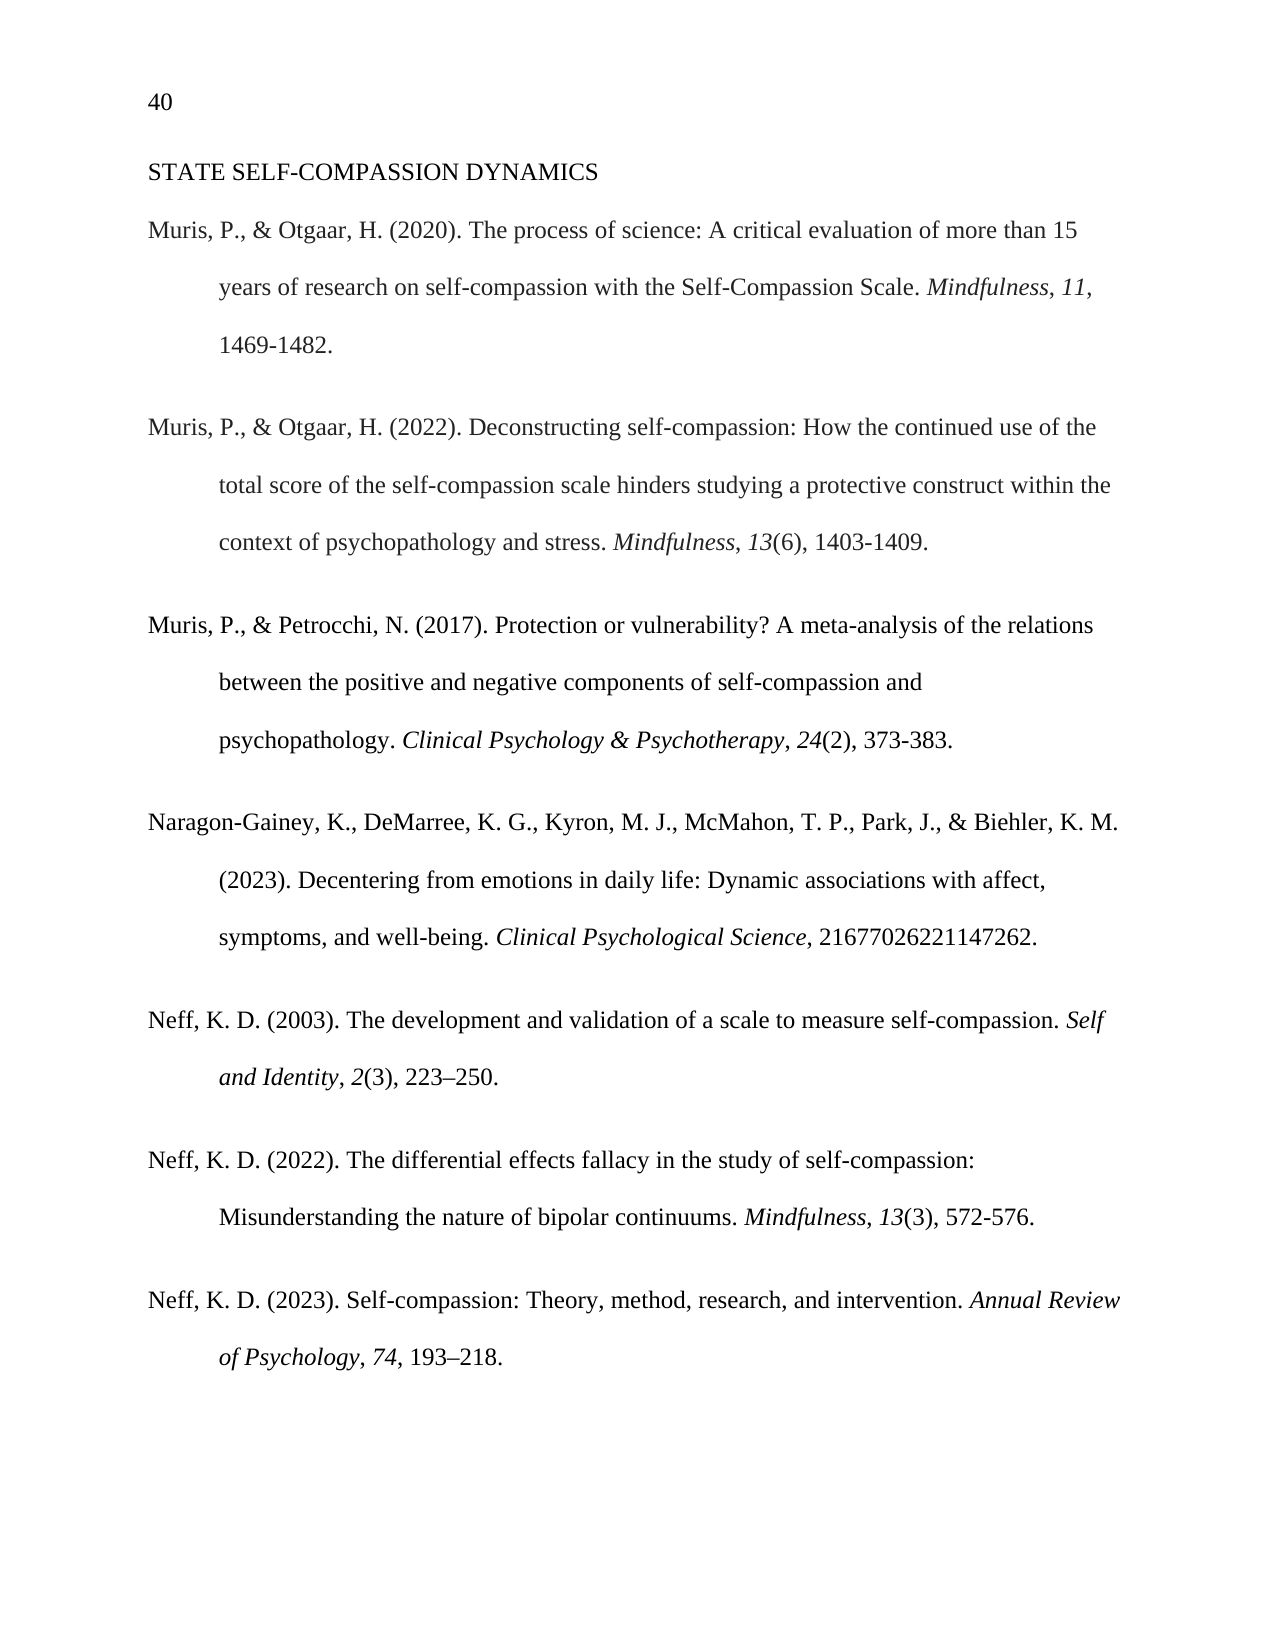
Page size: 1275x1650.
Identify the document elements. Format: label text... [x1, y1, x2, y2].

text Naragon-Gainey, K., DeMarree, K. G., Kyron, M. J., McMahon, T. P., Park, J., & Biehler, K. M. (2023). Decentering from emotions in daily life: Dynamic associations with affect, symptoms, and well-being. Clinical Psychological Science, 21677026221147262. [148, 807, 1127, 951]
text Muris, P., & Otgaar, H. (2022). Deconstructing self-compassion: How the continued use of the total score of the self-compassion scale hinders studying a protective construct within the context of psychopathology and stress. Mindfulness, 13(6), 1403-1409. [148, 412, 1127, 556]
text Muris, P., & Petrocchi, N. (2017). Protection or vulnerability? A meta‐analysis of the relations between the positive and negative components of self‐compassion and psychopathology. Clinical Psychology & Psychotherapy, 24(2), 373-383. [148, 610, 1127, 754]
text Muris, P., & Otgaar, H. (2020). The process of science: A critical evaluation of more than 15 years of research on self-compassion with the Self-Compassion Scale. Mindfulness, 11, 1469-1482. [148, 215, 1127, 359]
text Neff, K. D. (2003). The development and validation of a scale to measure self-compassion. Self and Identity, 2(3), 223–250. [148, 1005, 1127, 1091]
text Neff, K. D. (2023). Self-compassion: Theory, method, research, and intervention. Annual Review of Psychology, 74, 193–218. [148, 1285, 1127, 1371]
text Neff, K. D. (2022). The differential effects fallacy in the study of self-compassion: Misunderstanding the nature of bipolar continuums. Mindfulness, 13(3), 572-576. [148, 1145, 1127, 1231]
